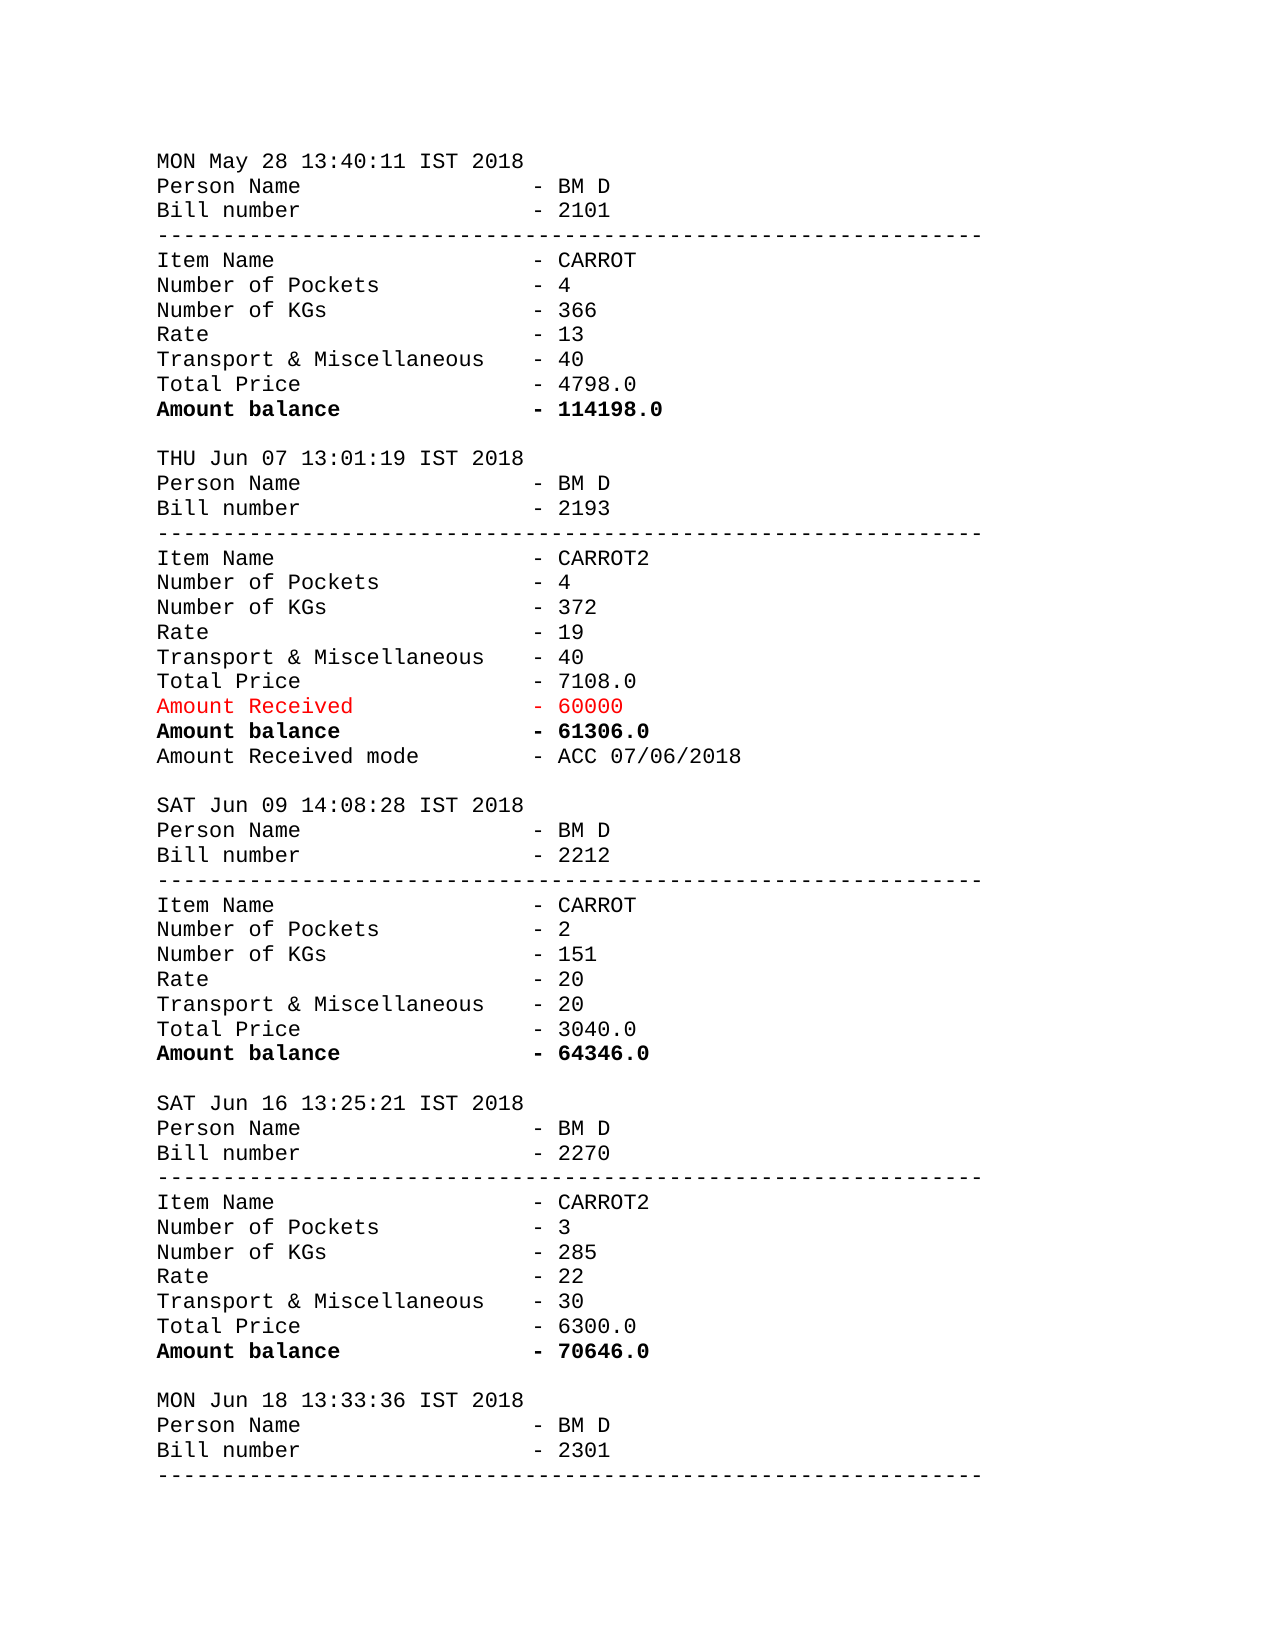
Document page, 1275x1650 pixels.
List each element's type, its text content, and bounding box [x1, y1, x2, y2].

text Number of Pockets - 4 [156, 274, 1118, 299]
text Item Name - CARROT [156, 249, 1118, 274]
text Amount balance - 114198.0 [156, 398, 1118, 423]
text Item Name - CARROT [156, 894, 1118, 918]
text SAT Jun 16 13:25:21 IST 2018 [156, 1092, 1118, 1117]
text Item Name - CARROT2 [156, 1191, 1118, 1216]
text THU Jun 07 13:01:19 IST 2018 [156, 447, 1118, 472]
text Transport & Miscellaneous - 20 [156, 993, 1118, 1018]
text Number of KGs - 372 [156, 596, 1118, 621]
text Transport & Miscellaneous - 30 [156, 1290, 1118, 1315]
text Number of KGs - 366 [156, 299, 1118, 323]
text Bill number - 2301 [156, 1439, 1118, 1464]
text Rate - 13 [156, 323, 1118, 348]
text MON May 28 13:40:11 IST 2018 [156, 150, 1118, 175]
text Bill number - 2101 [156, 199, 1118, 224]
text Number of Pockets - 2 [156, 918, 1118, 943]
text Total Price - 3040.0 [156, 1018, 1118, 1042]
text Rate - 19 [156, 621, 1118, 646]
text Item Name - CARROT2 [156, 547, 1118, 571]
text Person Name - BM D [156, 819, 1118, 844]
text Number of KGs - 151 [156, 943, 1118, 968]
text Transport & Miscellaneous - 40 [156, 348, 1118, 373]
text Rate - 22 [156, 1266, 1118, 1290]
text Rate - 20 [156, 968, 1118, 993]
text Transport & Miscellaneous - 40 [156, 646, 1118, 671]
text Amount Received - 60000 [156, 695, 1118, 720]
text Amount balance - 61306.0 [156, 720, 1118, 745]
text Total Price - 6300.0 [156, 1315, 1118, 1340]
text Person Name - BM D [156, 175, 1118, 199]
text Bill number - 2212 [156, 844, 1118, 869]
text SAT Jun 09 14:08:28 IST 2018 [156, 794, 1118, 819]
text Amount balance - 70646.0 [156, 1340, 1118, 1365]
text Bill number - 2270 [156, 1142, 1118, 1166]
text --------------------------------------------------------------- [156, 522, 1118, 547]
text Bill number - 2193 [156, 497, 1118, 522]
text Total Price - 7108.0 [156, 671, 1118, 695]
text --------------------------------------------------------------- [156, 224, 1118, 249]
text Number of KGs - 285 [156, 1241, 1118, 1266]
text --------------------------------------------------------------- [156, 1464, 1118, 1489]
text MON Jun 18 13:33:36 IST 2018 [156, 1389, 1118, 1414]
text Amount balance - 64346.0 [156, 1042, 1118, 1067]
text Person Name - BM D [156, 472, 1118, 497]
text Total Price - 4798.0 [156, 373, 1118, 398]
text --------------------------------------------------------------- [156, 869, 1118, 894]
text Number of Pockets - 4 [156, 571, 1118, 596]
text Amount Received mode - ACC 07/06/2018 [156, 745, 1118, 770]
text --------------------------------------------------------------- [156, 1166, 1118, 1191]
text Number of Pockets - 3 [156, 1216, 1118, 1241]
text Person Name - BM D [156, 1117, 1118, 1142]
text Person Name - BM D [156, 1414, 1118, 1439]
